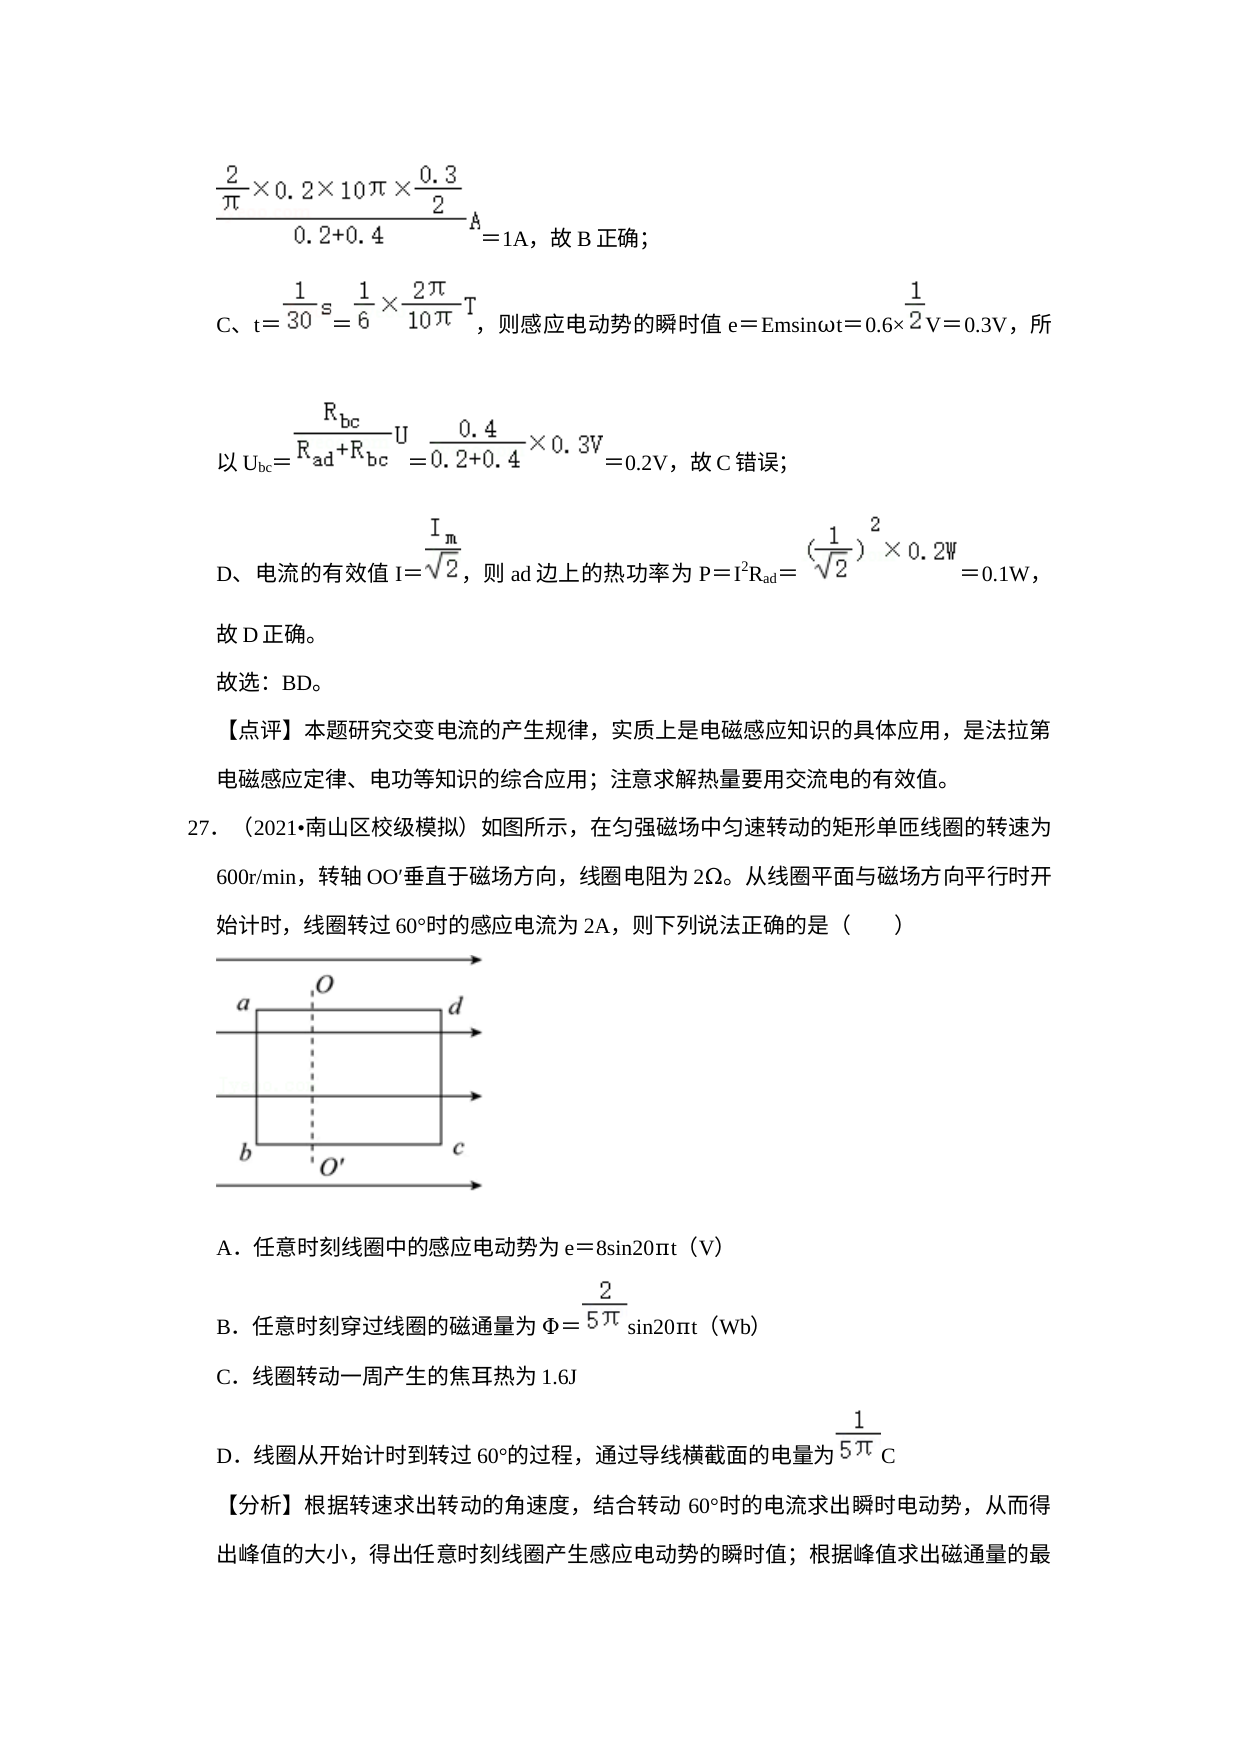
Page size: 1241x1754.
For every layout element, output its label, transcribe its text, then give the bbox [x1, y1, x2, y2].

text C、t＝＝，则感应电动势的瞬时值e＝Emsinωt＝0.6×V＝0.3V，所以Ubc＝＝＝0.2V，故C错误； [216, 275, 1053, 487]
text 故选：BD。 [216, 664, 1053, 697]
picture [282, 277, 332, 332]
picture [216, 955, 487, 1195]
picture [582, 1277, 628, 1332]
text C．线圈转动一周产生的焦耳热为1.6J [187, 1358, 1053, 1391]
picture [429, 416, 603, 471]
picture [425, 514, 462, 582]
text B．任意时刻穿过线圈的磁通量为Φ＝sin20πt（Wb） [187, 1277, 1053, 1342]
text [216, 162, 1053, 259]
text 【点评】本题研究交变电流的产生规律，实质上是电磁感应知识的具体应用，是法拉第电磁感应定律、电功等知识的综合应用；注意求解热量要用交流电的有效值。 [216, 713, 1053, 794]
text A．任意时刻线圈中的感应电动势为e＝8sin20πt（V） [187, 1229, 1053, 1262]
picture [799, 514, 959, 582]
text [216, 1487, 1053, 1569]
text 27．（2021•南山区校级模拟）如图所示，在匀强磁场中匀速转动的矩形单匝线圈的转速为600r/min，转轴OO′垂直于磁场方向，线圈电阻为2Ω。从线圈平面与磁场方向平行时开始计时，线圈转过60°时的感应电流为2A，则下列说法正确的是（ ） [187, 810, 1053, 940]
picture [293, 398, 408, 471]
picture [216, 162, 481, 247]
picture [904, 277, 926, 332]
text D．线圈从开始计时到转过60°的过程，通过导线横截面的电量为C [187, 1407, 1053, 1472]
picture [353, 277, 476, 332]
text D、电流的有效值I＝，则ad边上的热功率为P＝I2Rad＝＝0.1W，故D正确。 [216, 502, 1053, 649]
picture [835, 1406, 881, 1462]
